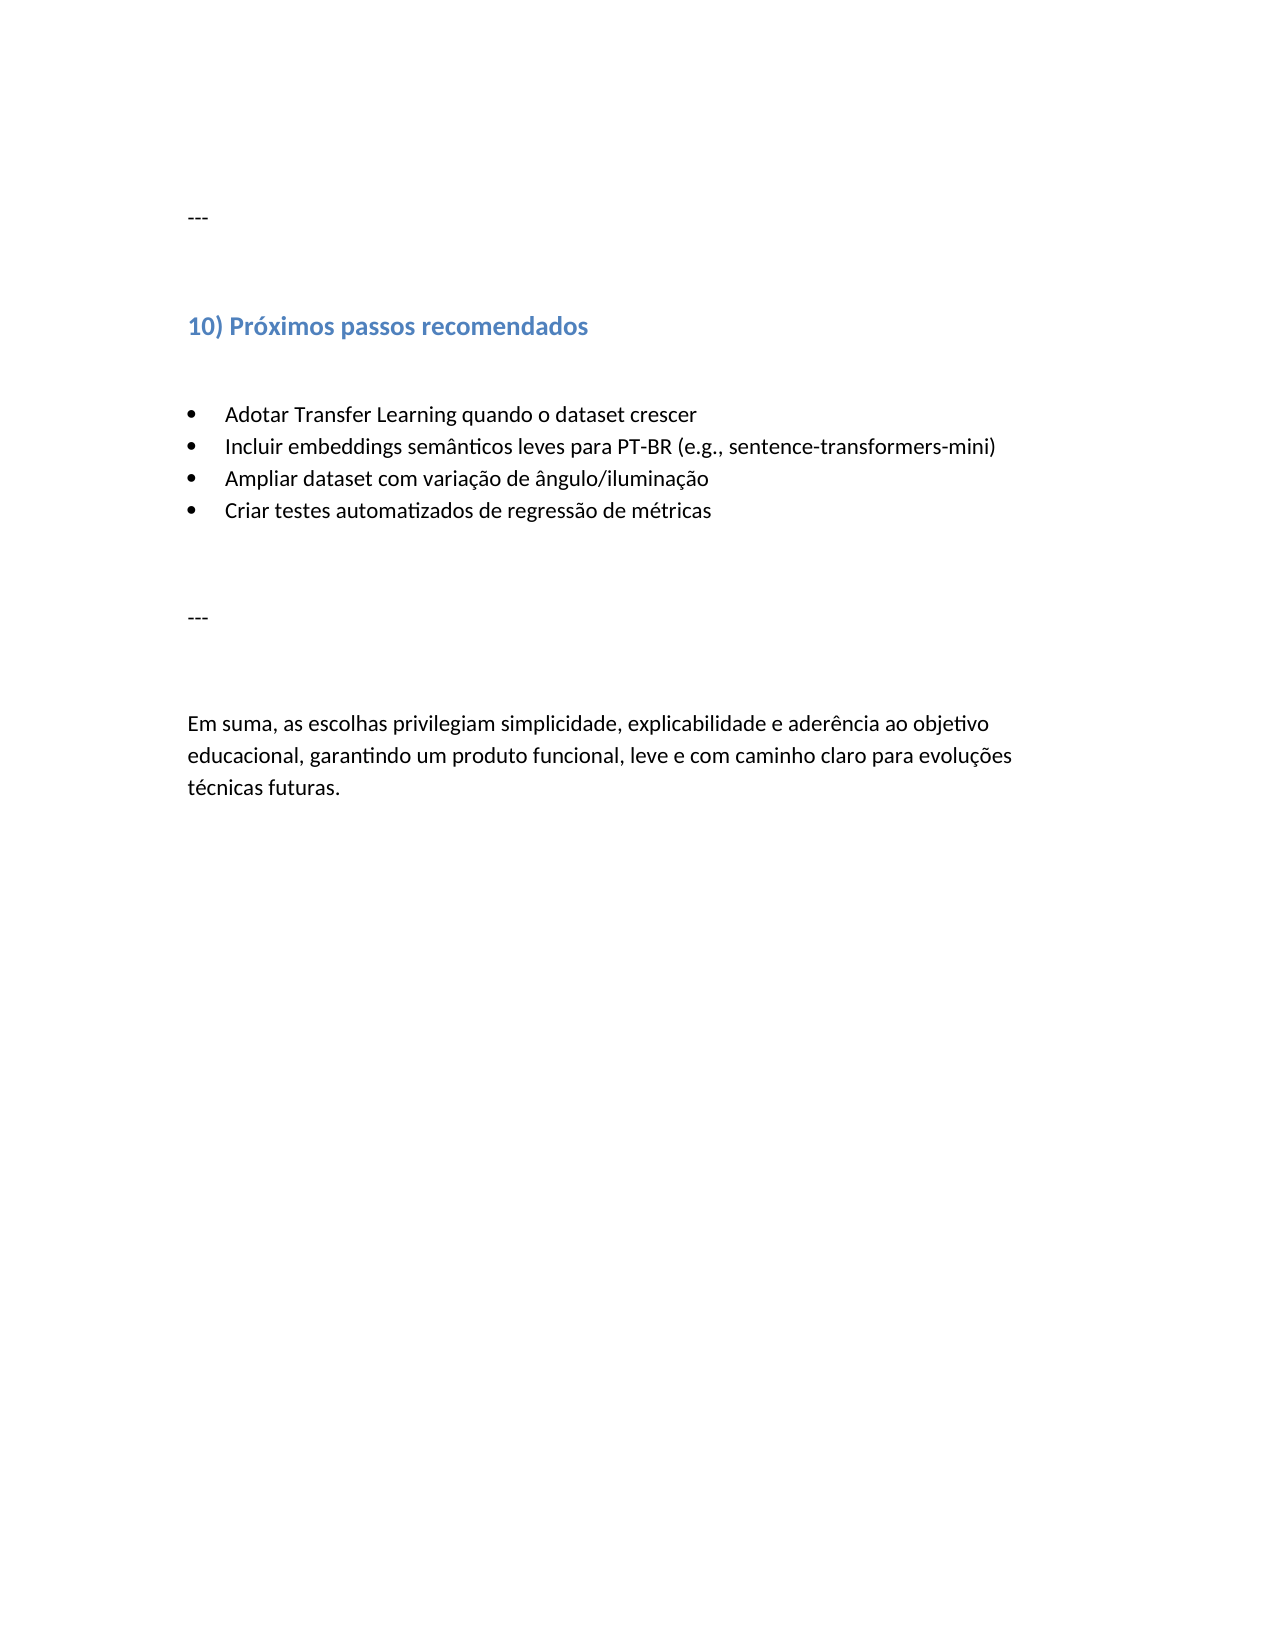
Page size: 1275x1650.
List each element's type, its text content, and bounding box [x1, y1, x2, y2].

text --- [187, 203, 1087, 231]
text Em suma, as escolhas privilegiam simplicidade, explicabilidade e aderência ao objetivo educacional, garantindo um produto funcional, leve e com caminho claro para evoluções técnicas futuras. [187, 709, 1087, 801]
subtitle 10) Próximos passos recomendados [187, 309, 1087, 342]
text --- [187, 603, 1087, 631]
list Incluir embeddings semânticos leves para PT-BR (e.g., sentence-transformers-mini) [187, 432, 1087, 460]
list Adotar Transfer Learning quando o dataset crescer [187, 400, 1087, 428]
list Criar testes automatizados de regressão de métricas [187, 497, 1087, 524]
list Ampliar dataset com variação de ângulo/iluminação [187, 464, 1087, 492]
